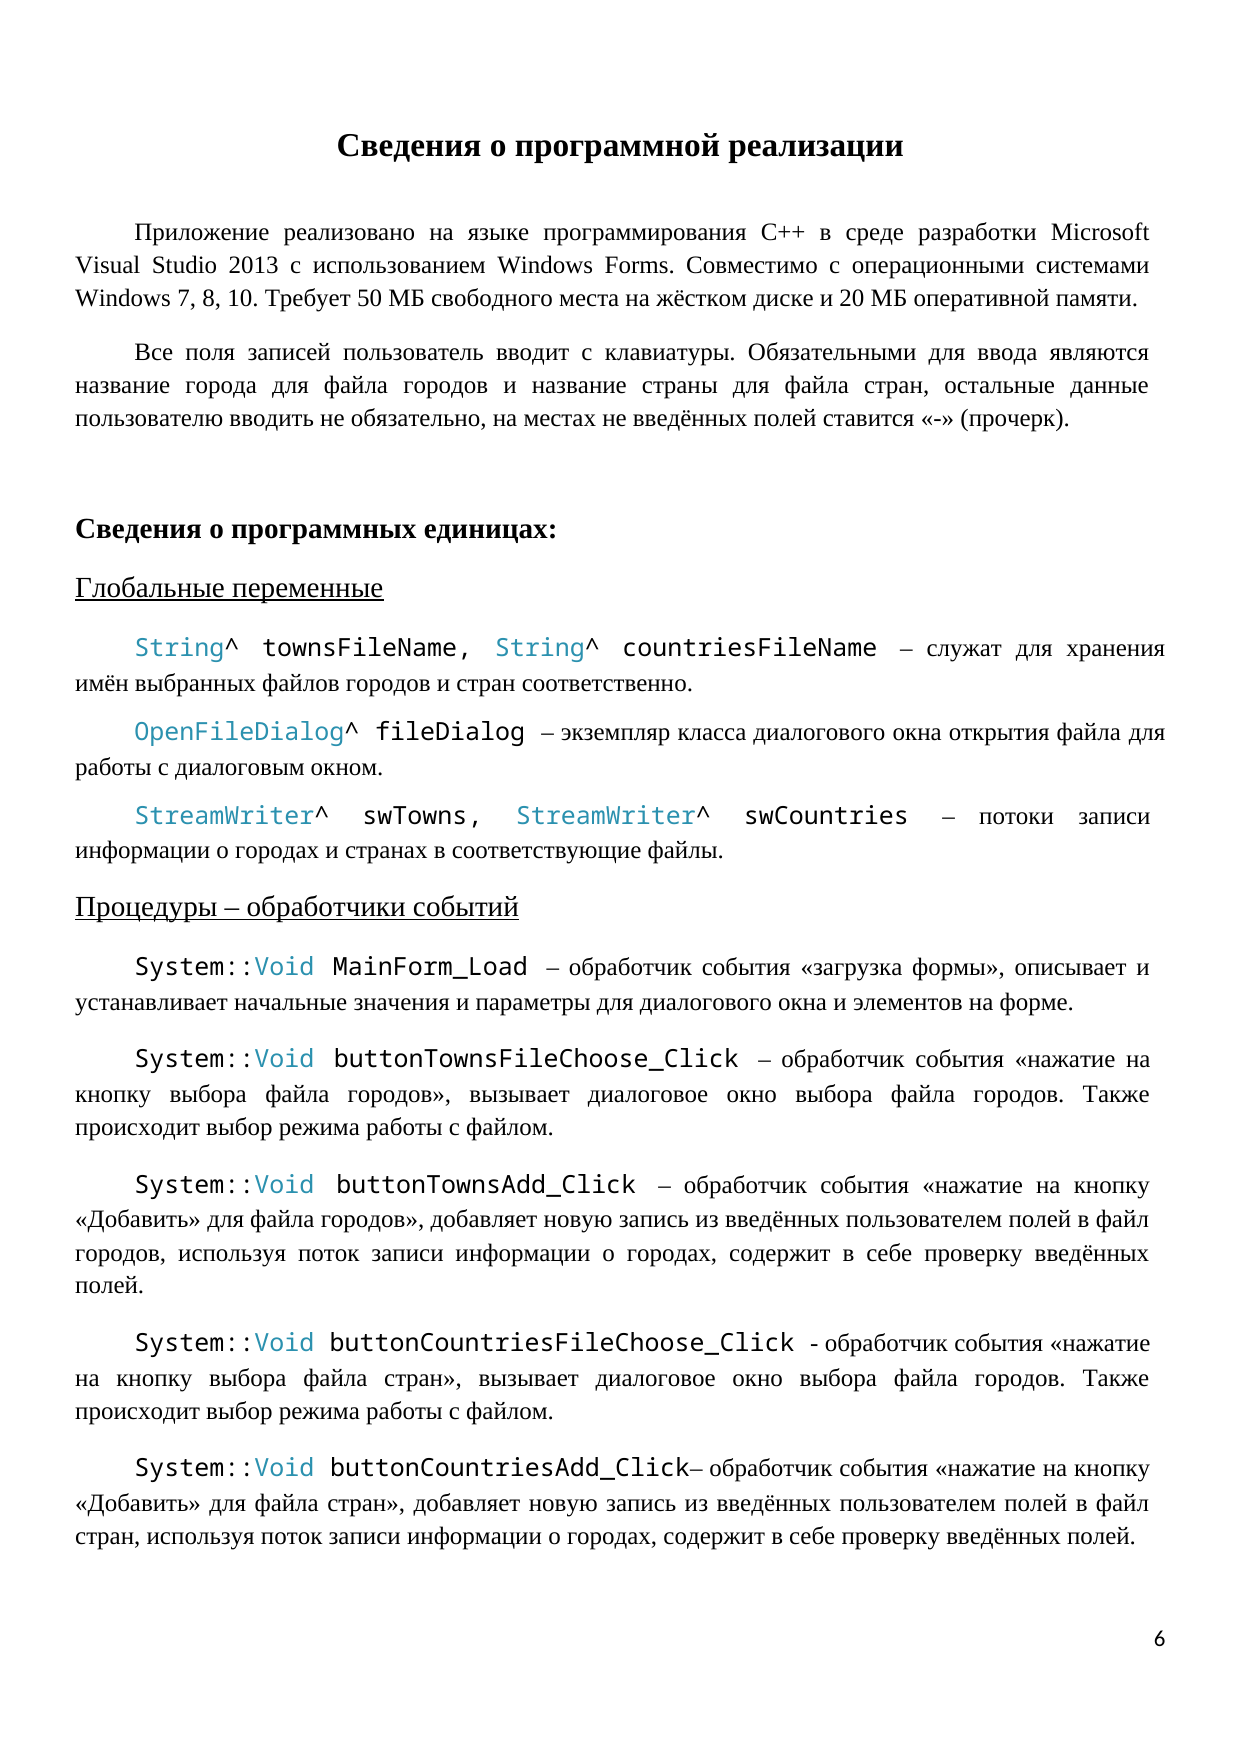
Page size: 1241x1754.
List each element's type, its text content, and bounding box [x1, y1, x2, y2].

text System::Void buttonCountriesFileChoose_Click - обработчик события «нажатие на кнопку выбора файла стран», вызывает диалоговое окно выбора файла городов. Также происходит выбор режима работы с файлом. [75, 1324, 1151, 1424]
text System::Void buttonTownsFileChoose_Click – обработчик события «нажатие на кнопку выбора файла городов», вызывает диалоговое окно выбора файла городов. Также происходит выбор режима работы с файлом. [75, 1041, 1151, 1141]
subtitle Сведения о программной реализации [75, 125, 1165, 163]
text Приложение реализовано на языке программирования С++ в среде разработки Microsoft Visual Studio 2013 с использованием Windows Forms. Совместимо с операционными системами Windows 7, 8, 10. Требует 50 МБ свободного места на жёстком диске и 20 МБ оперативной памяти. [75, 217, 1151, 312]
text Процедуры – обработчики событий [75, 889, 1151, 923]
text StreamWriter^ swTowns, StreamWriter^ swCountries – потоки записи информации о городах и странах в соответствующие файлы. [75, 797, 1151, 864]
text Глобальные переменные [75, 570, 1151, 604]
text Все поля записей пользователь вводит с клавиатуры. Обязательными для ввода являются название города для файла городов и название страны для файла стран, остальные данные пользователю вводить не обязательно, на местах не введённых полей ставится «-» (прочерк). [75, 337, 1151, 432]
text String^ townsFileName, String^ countriesFileName – служат для хранения имён выбранных файлов городов и стран соответственно. [75, 629, 1165, 697]
text System::Void buttonCountriesAdd_Click– обработчик события «нажатие на кнопку «Добавить» для файла стран», добавляет новую запись из введённых пользователем полей в файл стран, используя поток записи информации о городах, содержит в себе проверку введённых полей. [75, 1450, 1151, 1550]
text System::Void MainForm_Load – обработчик события «загрузка формы», описывает и устанавливает начальные значения и параметры для диалогового окна и элементов на форме. [75, 949, 1151, 1016]
text OpenFileDialog^ fileDialog – экземпляр класса диалогового окна открытия файла для работы с диалоговым окном. [75, 713, 1165, 781]
text Сведения о программных единицах: [75, 511, 1151, 544]
text System::Void buttonTownsAdd_Click – обработчик события «нажатие на кнопку «Добавить» для файла городов», добавляет новую запись из введённых пользователем полей в файл городов, используя поток записи информации о городах, содержит в себе проверку введённых полей. [75, 1166, 1151, 1299]
